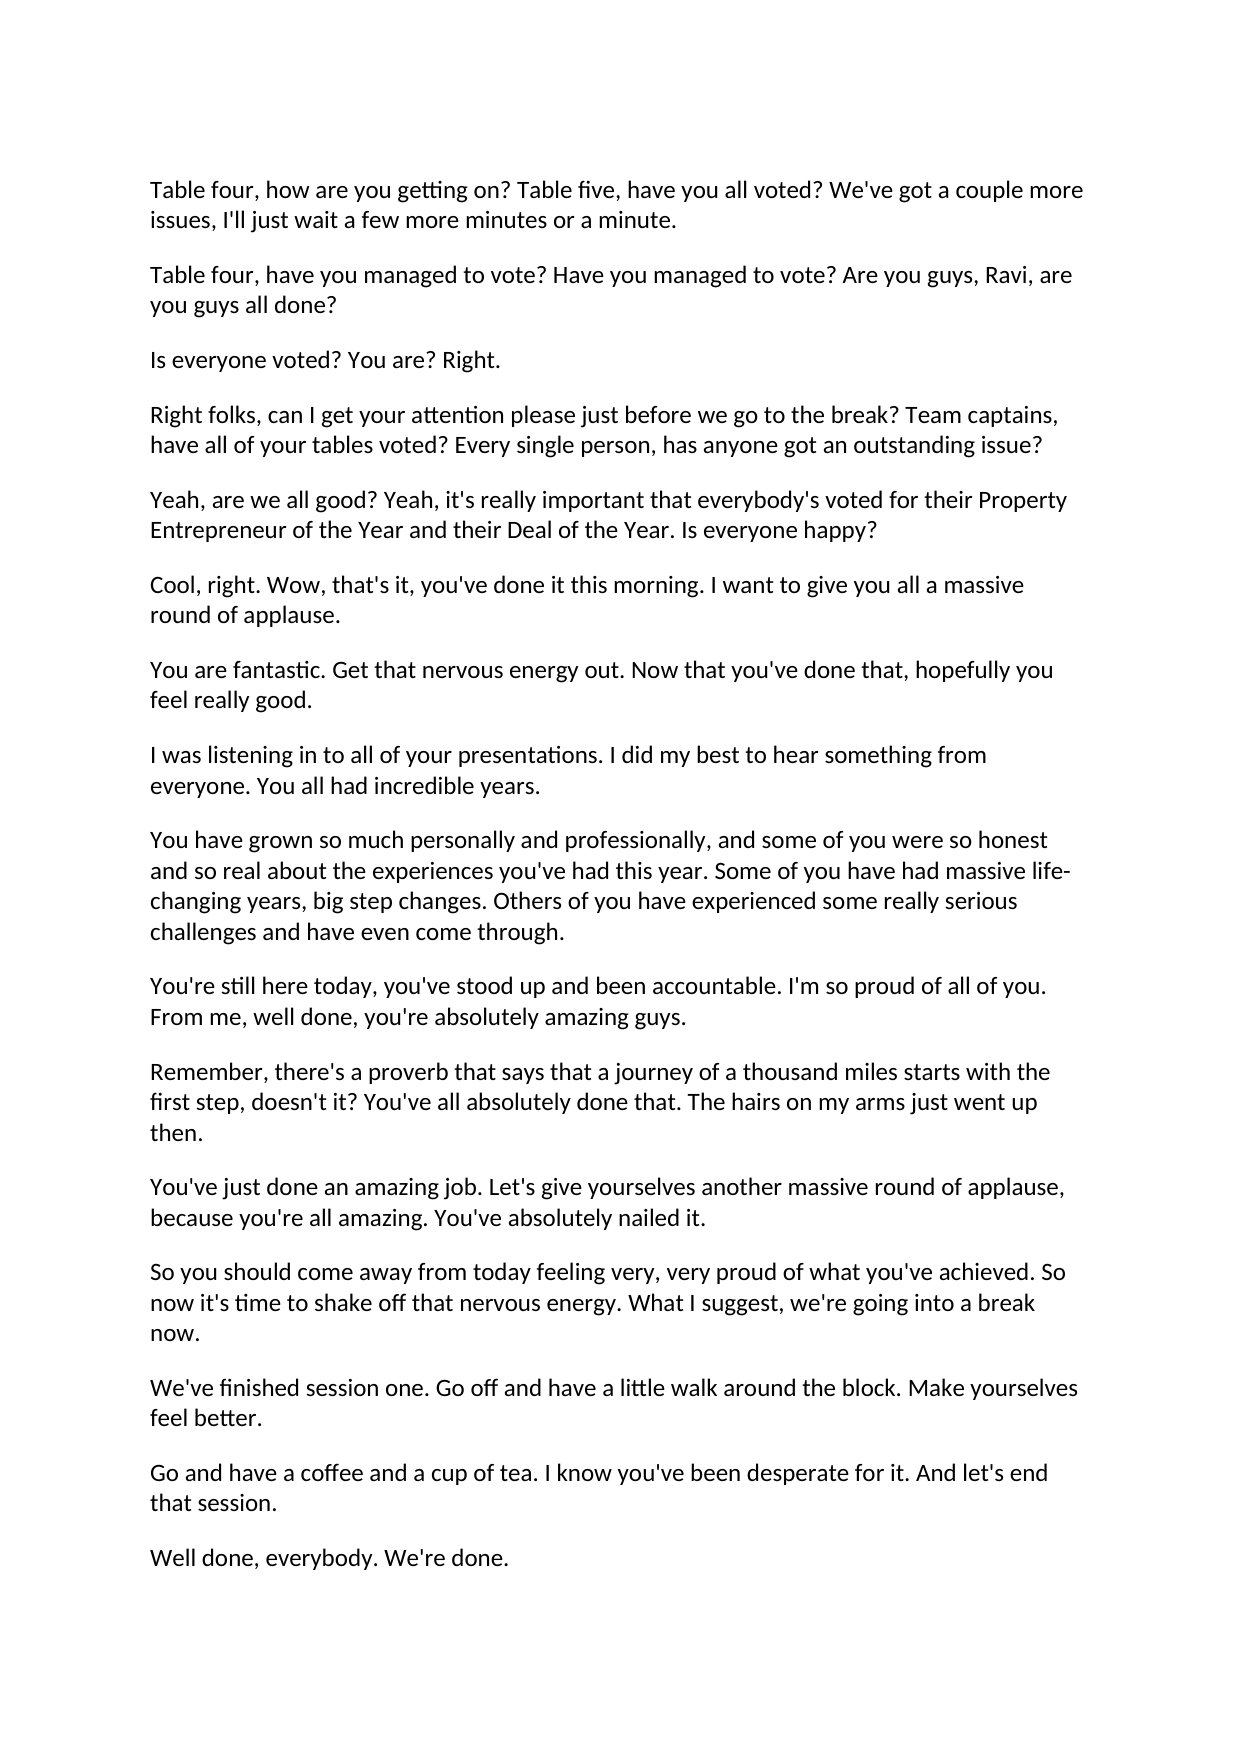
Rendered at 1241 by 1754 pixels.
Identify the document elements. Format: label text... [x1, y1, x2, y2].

text Right folks, can I get your attention please just before we go to the break? Team captains, have all of your tables voted? Every single person, has anyone got an outstanding issue? [150, 399, 1090, 460]
text Remember, there's a proverb that says that a journey of a thousand miles starts with the first step, doesn't it? You've all absolutely done that. The hairs on my arms just went up then. [150, 1056, 1090, 1147]
text Yeah, are we all good? Yeah, it's really important that everybody's voted for their Property Entrepreneur of the Year and their Deal of the Year. Is everyone happy? [150, 484, 1090, 545]
text So you should come away from today feeling very, very proud of what you've achieved. So now it's time to shake off that nervous energy. What I suggest, we're going into a break now. [150, 1256, 1090, 1348]
text We've finished session one. Go off and have a little walk around the block. Make yourselves feel better. [150, 1372, 1090, 1433]
text I was listening in to all of your presentations. I did my best to hear something from everyone. You all had incredible years. [150, 739, 1090, 800]
text Table four, have you managed to vote? Have you managed to vote? Are you guys, Ravi, are you guys all done? [150, 259, 1090, 320]
text Well done, everybody. We're done. [150, 1542, 1090, 1573]
text You're still here today, you've stood up and been accountable. I'm so proud of all of you. From me, well done, you're absolutely amazing guys. [150, 971, 1090, 1032]
text Table four, how are you getting on? Table five, have you all voted? We've got a couple more issues, I'll just wait a few more minutes or a minute. [150, 174, 1090, 235]
text Cool, right. Wow, that's it, you've done it this morning. I want to give you all a massive round of applause. [150, 569, 1090, 630]
text You've just done an amazing job. Let's give yourselves another massive round of applause, because you're all amazing. You've absolutely nailed it. [150, 1171, 1090, 1232]
text Go and have a coffee and a cup of tea. I know you've been desperate for it. And let's end that session. [150, 1457, 1090, 1518]
text You are fantastic. Get that nervous energy out. Now that you've done that, hopefully you feel really good. [150, 654, 1090, 715]
text Is everyone voted? You are? Right. [150, 344, 1090, 375]
text You have grown so much personally and professionally, and some of you were so honest and so real about the experiences you've had this year. Some of you have had massive life-changing years, big step changes. Others of you have experienced some really serious challenges and have even come through. [150, 824, 1090, 946]
